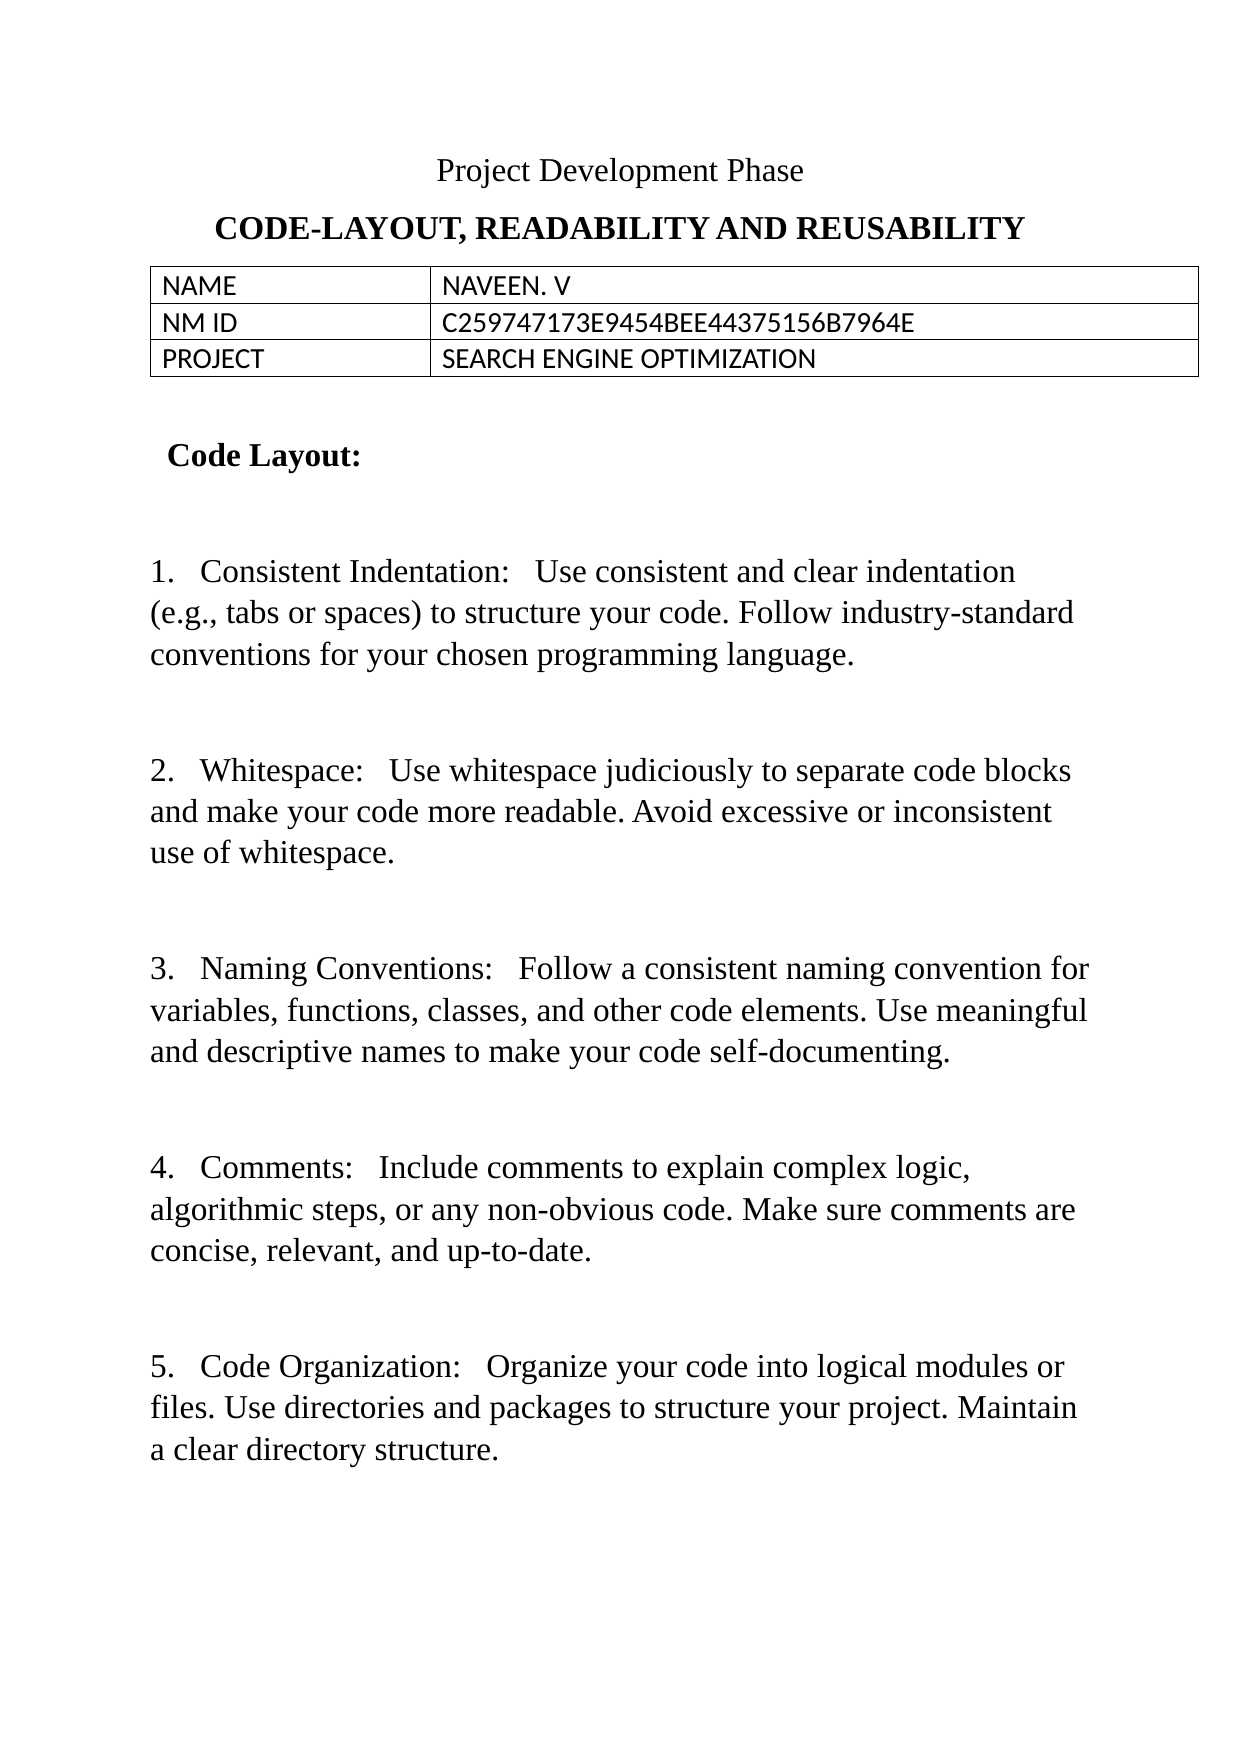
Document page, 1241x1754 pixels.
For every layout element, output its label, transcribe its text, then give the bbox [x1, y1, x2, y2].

text CODE-LAYOUT, READABILITY AND REUSABILITY [150, 208, 1090, 246]
text 5. Code Organization: Organize your code into logical modules or files. Use directories and packages to structure your project. Maintain a clear directory structure. [150, 1346, 1090, 1467]
text 4. Comments: Include comments to explain complex logic, algorithmic steps, or any non-obvious code. Make sure comments are concise, relevant, and up-to-date. [150, 1147, 1090, 1268]
table_cell C259747173E9454BEE44375156B7964E [431, 304, 1198, 339]
text Code Layout: [150, 435, 1090, 473]
table_header NAME [151, 267, 430, 303]
text 3. Naming Conventions: Follow a consistent naming convention for variables, functions, classes, and other code elements. Use meaningful and descriptive names to make your code self-documenting. [150, 949, 1090, 1070]
table_header NAVEEN. V [431, 267, 1198, 303]
table_cell SEARCH ENGINE OPTIMIZATION [431, 340, 1198, 376]
text 2. Whitespace: Use whitespace judiciously to separate code blocks and make your code more readable. Avoid excessive or inconsistent use of whitespace. [150, 750, 1090, 871]
table_cell PROJECT [151, 340, 430, 376]
text Project Development Phase [150, 150, 1090, 188]
table_cell NM ID [151, 304, 430, 339]
text 1. Consistent Indentation: Use consistent and clear indentation (e.g., tabs or spaces) to structure your code. Follow industry-standard conventions for your chosen programming language. [150, 551, 1090, 672]
